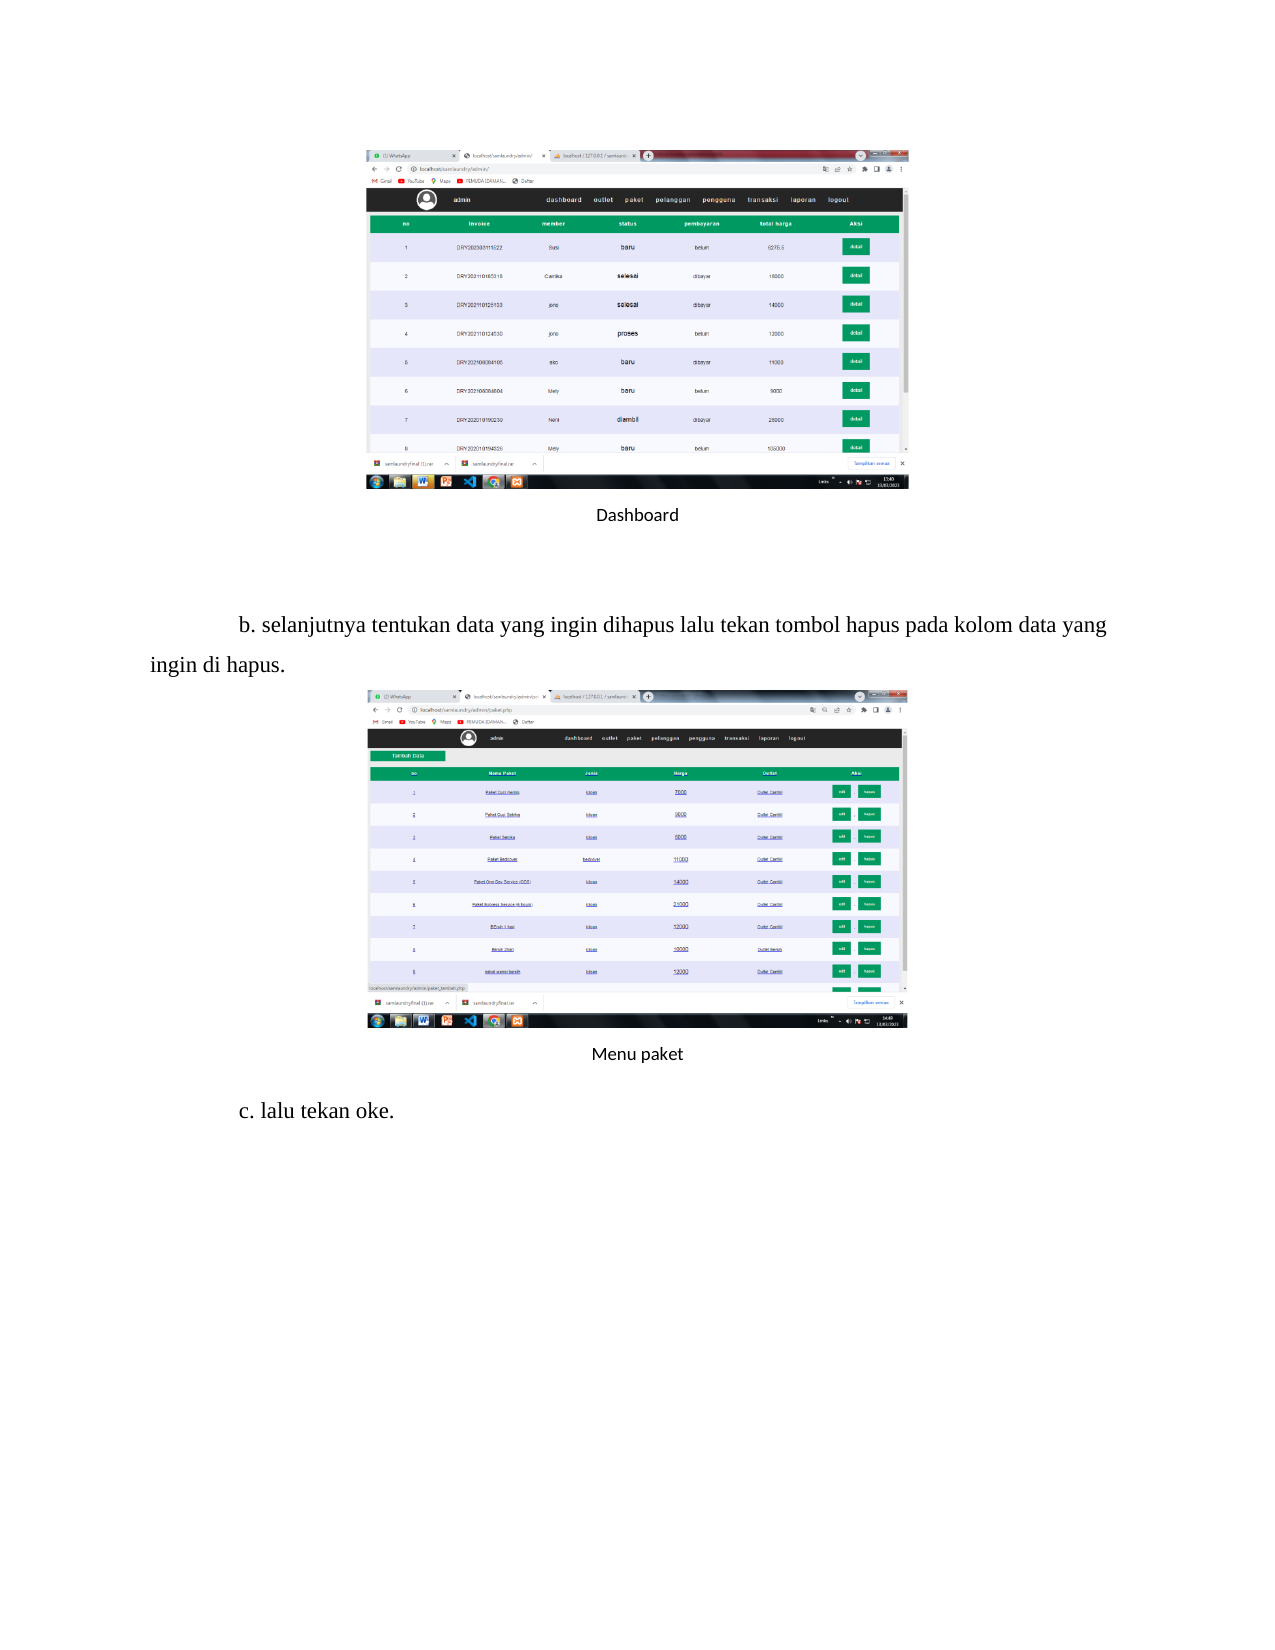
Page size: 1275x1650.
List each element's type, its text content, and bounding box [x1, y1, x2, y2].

text b. selanjutnya tentukan data yang ingin dihapus lalu tekan tombol hapus pada kolom data yang ingin di hapus. [150, 611, 1125, 677]
text Dashboard [150, 503, 1125, 526]
picture [367, 690, 908, 1028]
text c. lalu tekan oke. [150, 1097, 1125, 1123]
text Menu paket [150, 1042, 1125, 1064]
picture [366, 150, 909, 489]
